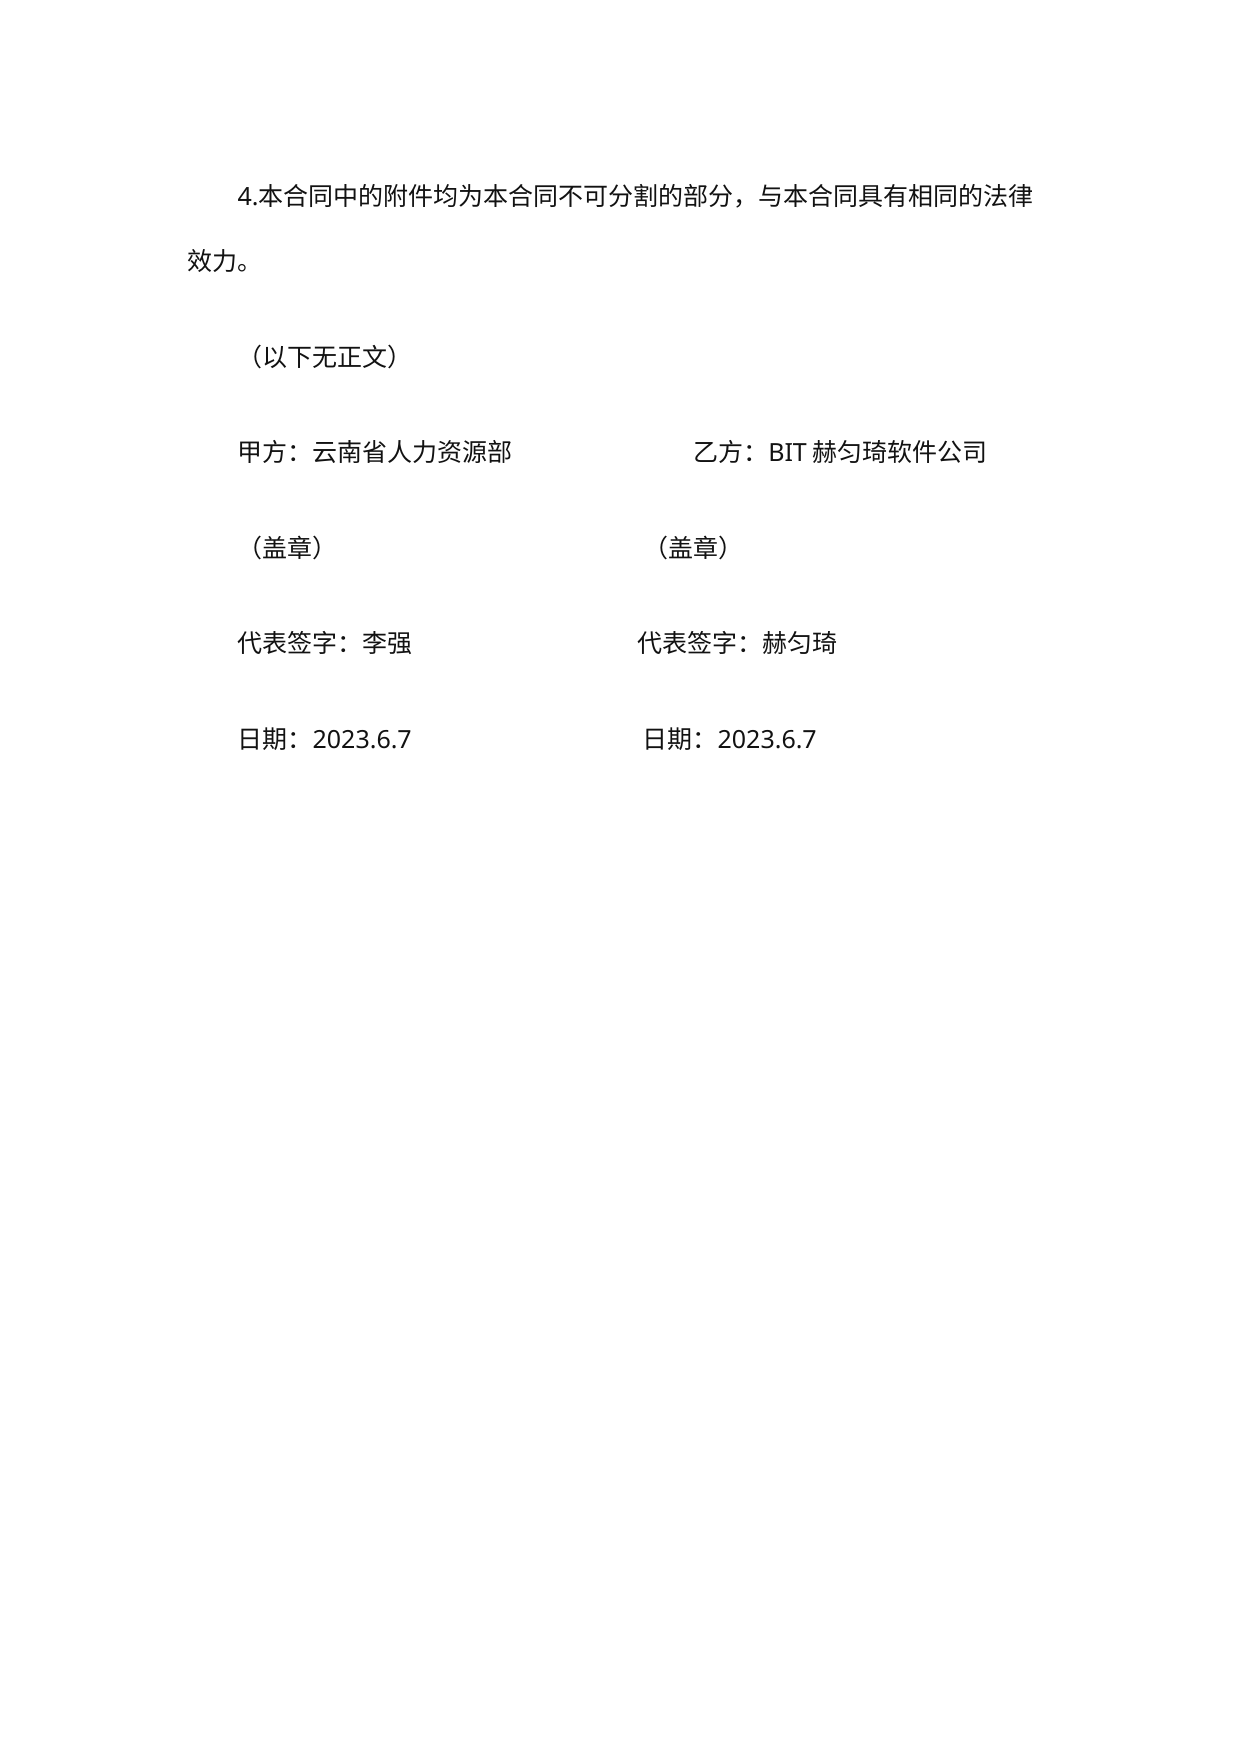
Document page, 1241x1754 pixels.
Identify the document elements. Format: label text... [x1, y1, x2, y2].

text 代表签字：李强 代表签字：赫匀琦 [187, 609, 1053, 674]
text 日期：2023.6.7 日期：2023.6.7 [187, 705, 1053, 770]
text （以下无正文） [187, 323, 1053, 388]
text 4.本合同中的附件均为本合同不可分割的部分，与本合同具有相同的法律效力。 [187, 162, 1053, 292]
text 甲方：云南省人力资源部 乙方：BIT赫匀琦软件公司 [187, 418, 1053, 483]
text （盖章） （盖章） [187, 514, 1053, 579]
